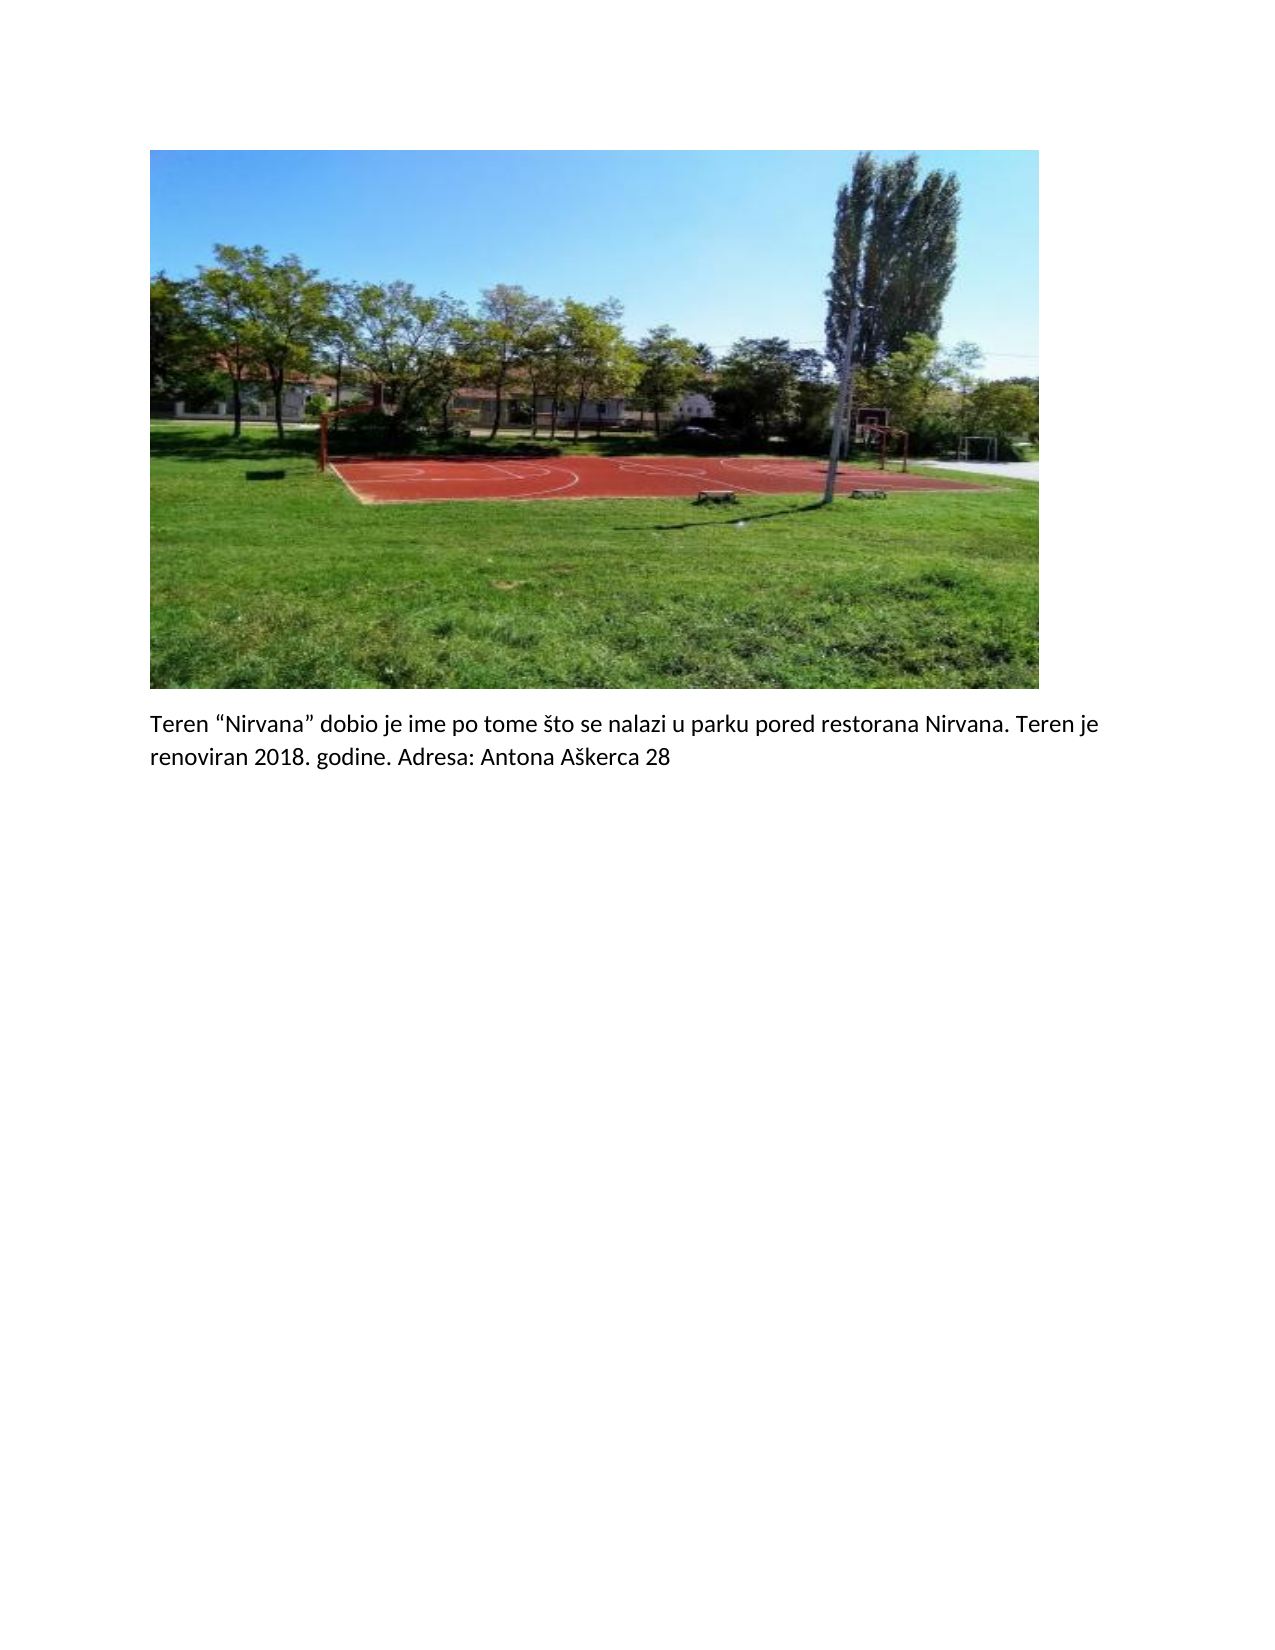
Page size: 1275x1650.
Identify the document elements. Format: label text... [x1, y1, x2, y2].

picture [150, 150, 1039, 689]
text Teren “Nirvana” dobio je ime po tome što se nalazi u parku pored restorana Nirvana. Teren je renoviran 2018. godine. Adresa: Antona Aškerca 28 [150, 708, 1125, 771]
